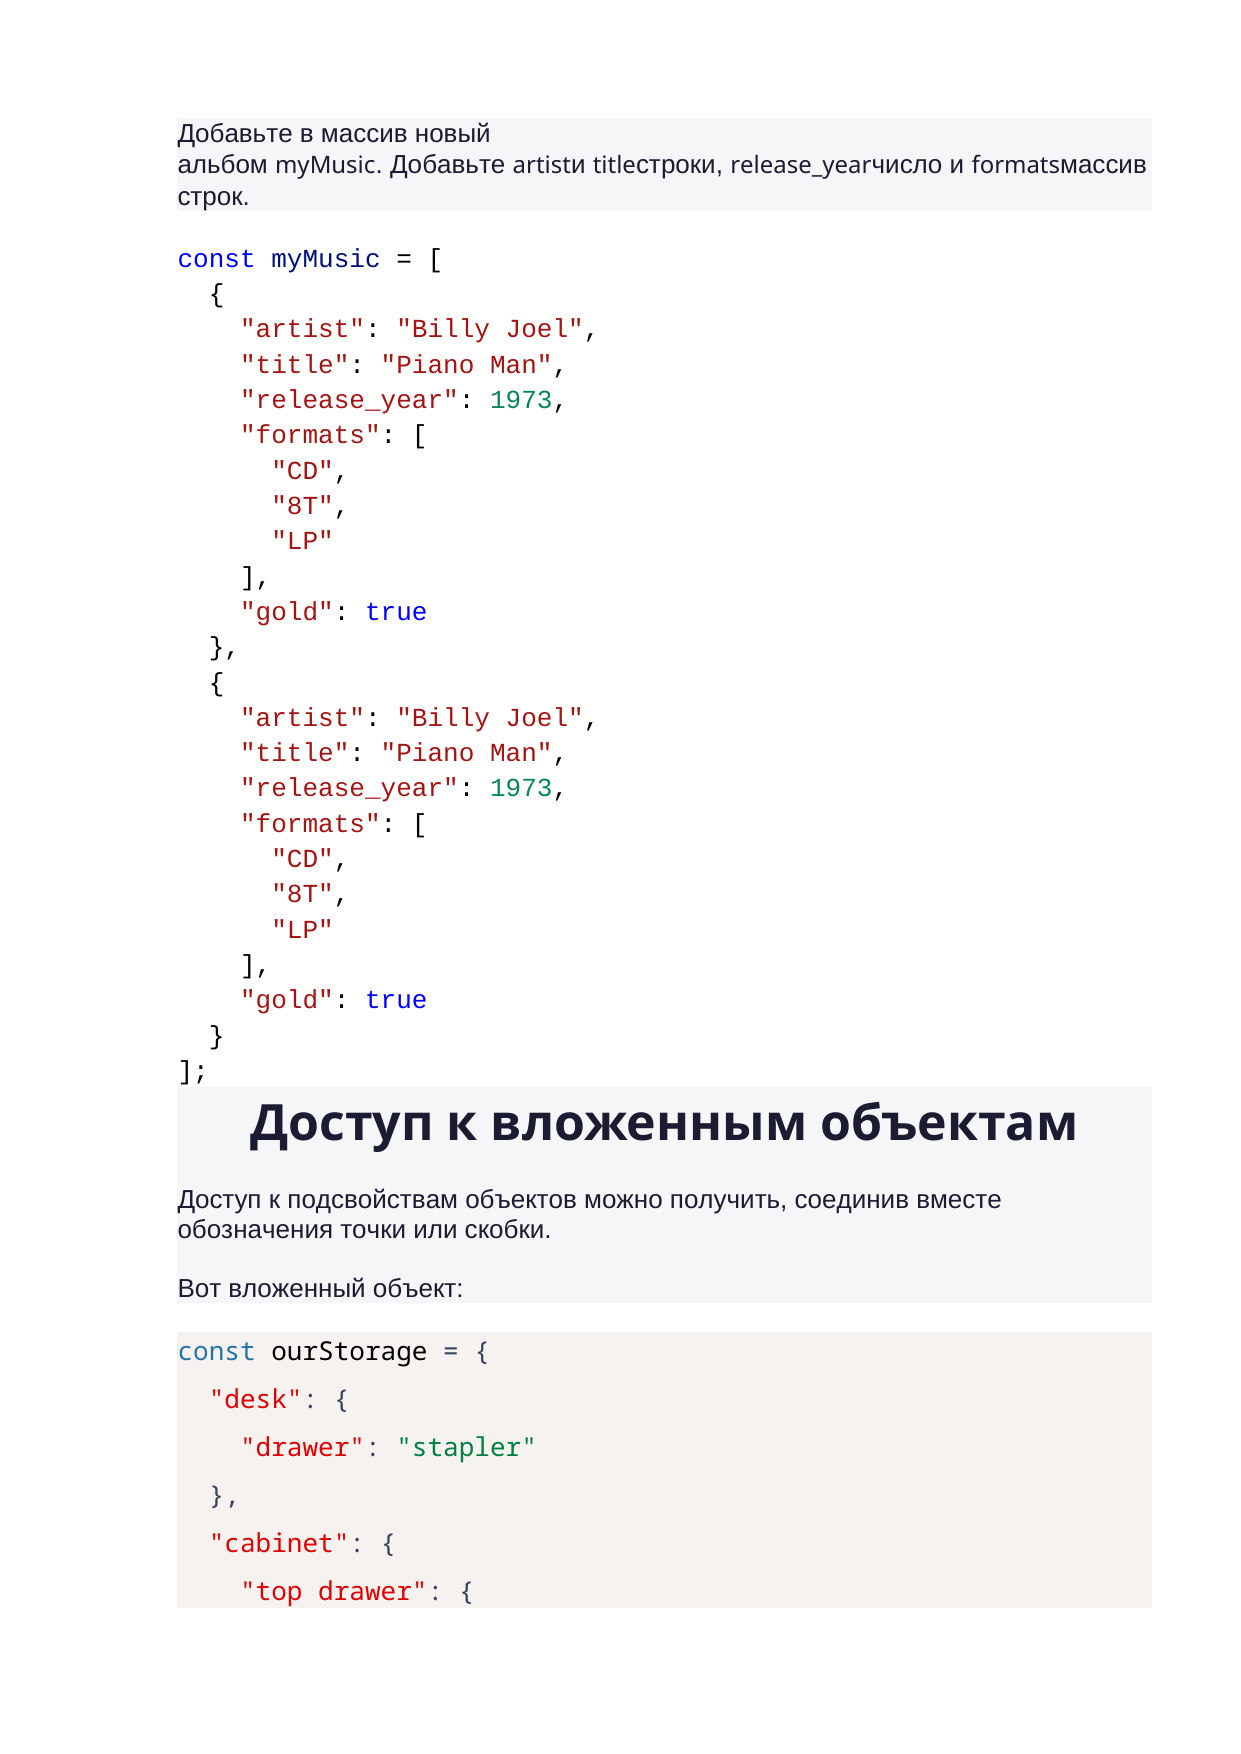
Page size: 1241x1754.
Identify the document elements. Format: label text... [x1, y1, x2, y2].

text Доступ к вложенным объектам [177, 1087, 1152, 1155]
text "gold": true [177, 981, 1152, 1017]
text "top drawer": { [177, 1573, 1152, 1608]
text "cabinet": { [177, 1524, 1152, 1560]
text ], [177, 557, 1152, 593]
text "formats": [ [177, 416, 1152, 452]
text "release_year": 1973, [177, 769, 1152, 805]
text } [177, 1017, 1152, 1052]
text "LP" [177, 911, 1152, 946]
text Добавьте в массив новый альбом myMusic. Добавьте artistи titleстроки, release_yearчисло и formatsмассив строк. [177, 118, 1152, 211]
text }, [177, 628, 1152, 663]
text Вот вложенный объект: [177, 1273, 1152, 1303]
text }, [177, 1477, 1152, 1512]
text "title": "Piano Man", [177, 346, 1152, 381]
text Доступ к подсвойствам объектов можно получить, соединив вместе обозначения точки или скобки. [177, 1184, 1152, 1244]
text { [177, 275, 1152, 310]
text "gold": true [177, 593, 1152, 628]
text "LP" [177, 522, 1152, 557]
text const ourStorage = { [177, 1332, 1152, 1368]
text { [177, 663, 1152, 699]
text const myMusic = [ [177, 240, 1152, 275]
text "8T", [177, 487, 1152, 522]
text ]; [177, 1052, 1152, 1087]
text "desk": { [177, 1381, 1152, 1416]
text "title": "Piano Man", [177, 734, 1152, 769]
text ], [177, 946, 1152, 981]
text "artist": "Billy Joel", [177, 699, 1152, 734]
text "release_year": 1973, [177, 381, 1152, 416]
text "CD", [177, 840, 1152, 875]
text "drawer": "stapler" [177, 1428, 1152, 1464]
text "artist": "Billy Joel", [177, 310, 1152, 346]
text "CD", [177, 452, 1152, 487]
text "8T", [177, 875, 1152, 911]
text "formats": [ [177, 805, 1152, 840]
